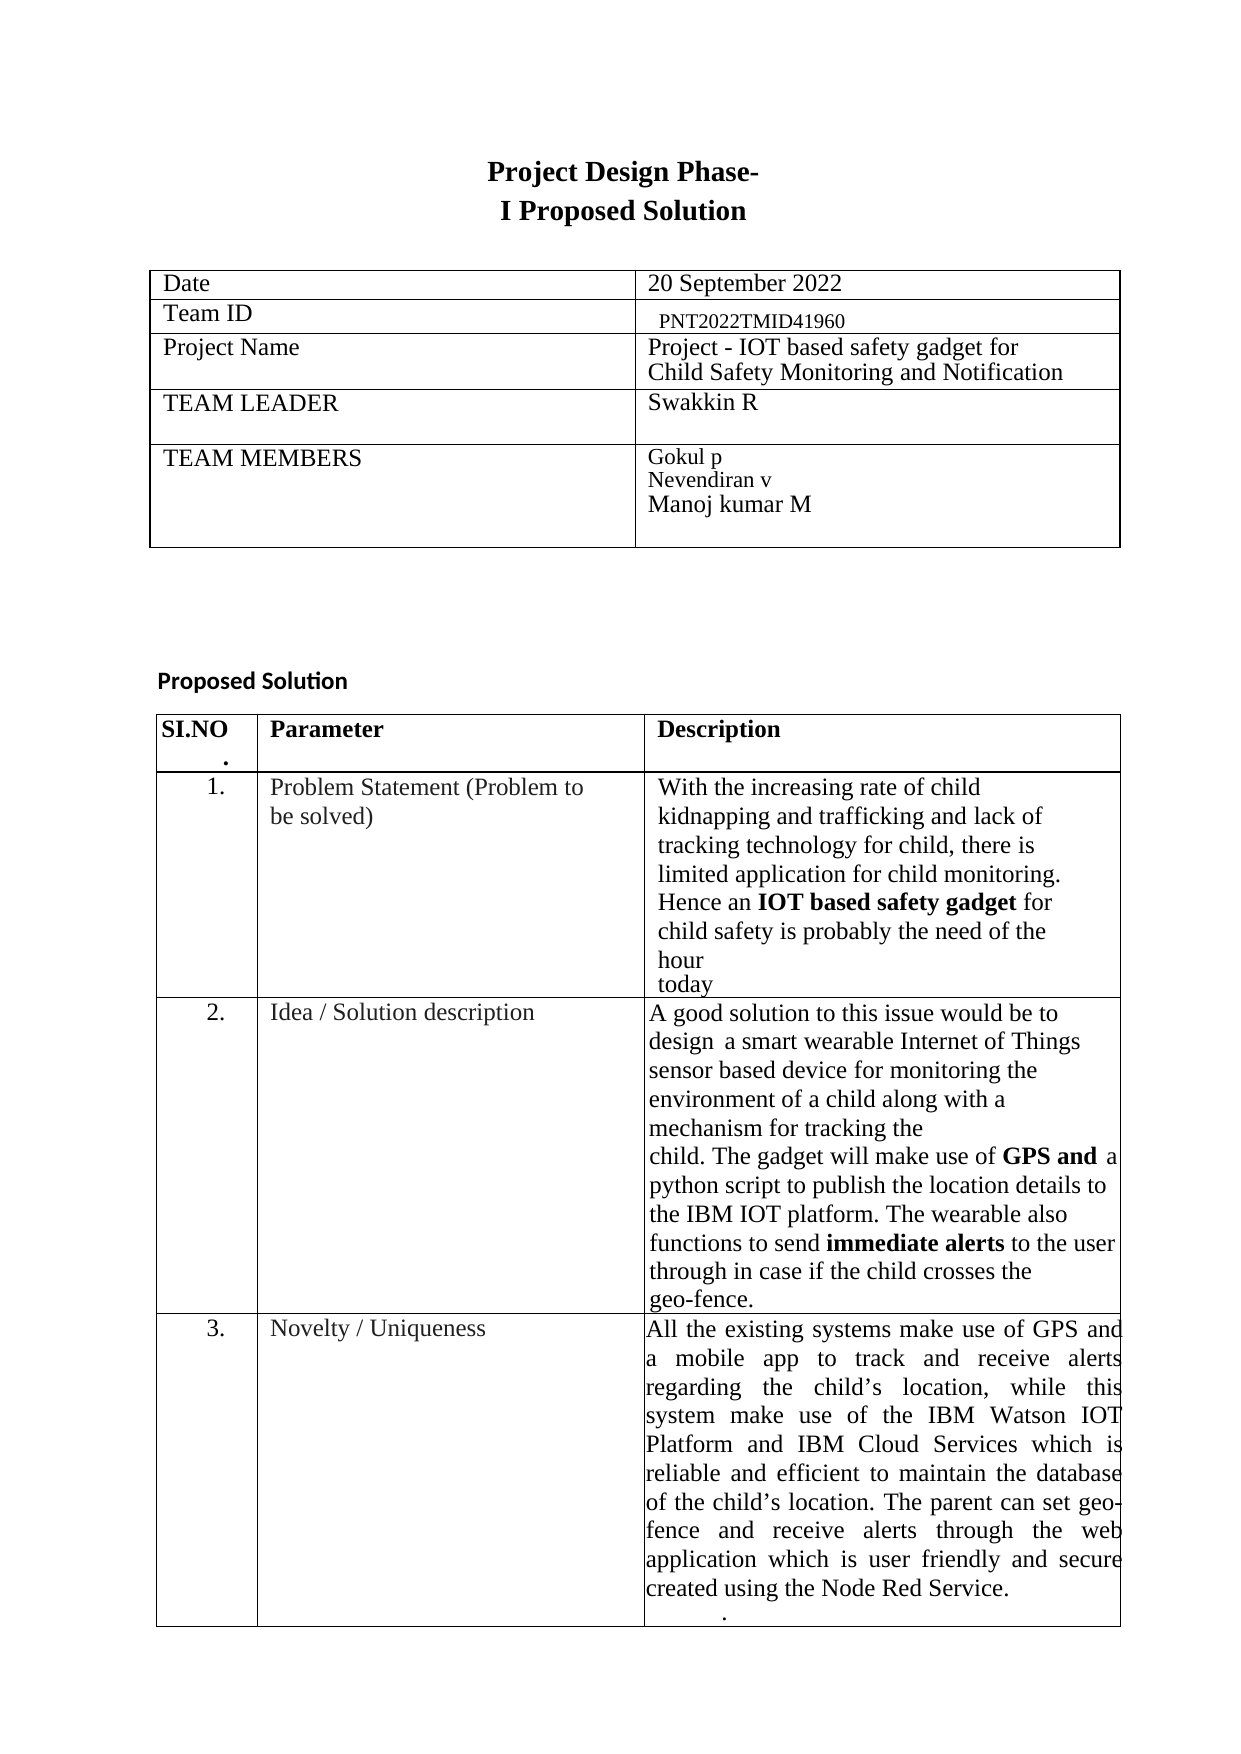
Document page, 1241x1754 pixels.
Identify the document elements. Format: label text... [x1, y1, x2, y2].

table_cell 1. [157, 773, 257, 997]
table_header 20 September 2022 [636, 271, 1119, 299]
table_header SI.NO . [157, 715, 257, 771]
table_cell All the existing systems make use of GPS and a mobile app to track and receive alerts regarding the child’s location, while this system make use of the IBM Watson IOT Platform and IBM Cloud Services which is reliable and efficient to maintain the database of the child’s location. The parent can set geo-fence and receive alerts through the web application which is user friendly and secure created using the Node Red Service. . [645, 1314, 1120, 1626]
table_cell Problem Statement (Problem to be solved) [258, 773, 644, 997]
table_cell Idea / Solution description [258, 998, 644, 1313]
table_cell Team ID [151, 300, 635, 333]
table_header Description [645, 715, 1120, 771]
table_cell Gokul p Nevendiran v Manoj kumar M [636, 445, 1119, 547]
table_header Date [151, 271, 635, 299]
table_cell 3. [157, 1314, 257, 1626]
table_cell With the increasing rate of child kidnapping and trafficking and lack of tracking technology for child, there is limited application for child monitoring. Hence an IOT based safety gadget for child safety is probably the need of the hour today [645, 773, 1120, 997]
text Project Design Phase-I Proposed Solution [482, 154, 764, 227]
table_cell 2. [157, 998, 257, 1313]
table_cell Project Name [151, 334, 635, 389]
table_cell TEAM LEADER [151, 390, 635, 444]
table_cell Swakkin R [636, 390, 1119, 444]
table_cell PNT2022TMID41960 [636, 300, 1119, 333]
text Proposed Solution [157, 665, 1132, 695]
table_cell Novelty / Uniqueness [258, 1314, 644, 1626]
table_cell TEAM MEMBERS [151, 445, 635, 547]
table_cell Project - IOT based safety gadget for Child Safety Monitoring and Notification [636, 334, 1119, 389]
table_header Parameter [258, 715, 644, 771]
table_cell A good solution to this issue would be to design a smart wearable Internet of Things sensor based device for monitoring the environment of a child along with a mechanism for tracking the child. The gadget will make use of GPS and a python script to publish the location details to the IBM IOT platform. The wearable also functions to send immediate alerts to the user through in case if the child crosses the geo-fence. [645, 998, 1120, 1313]
